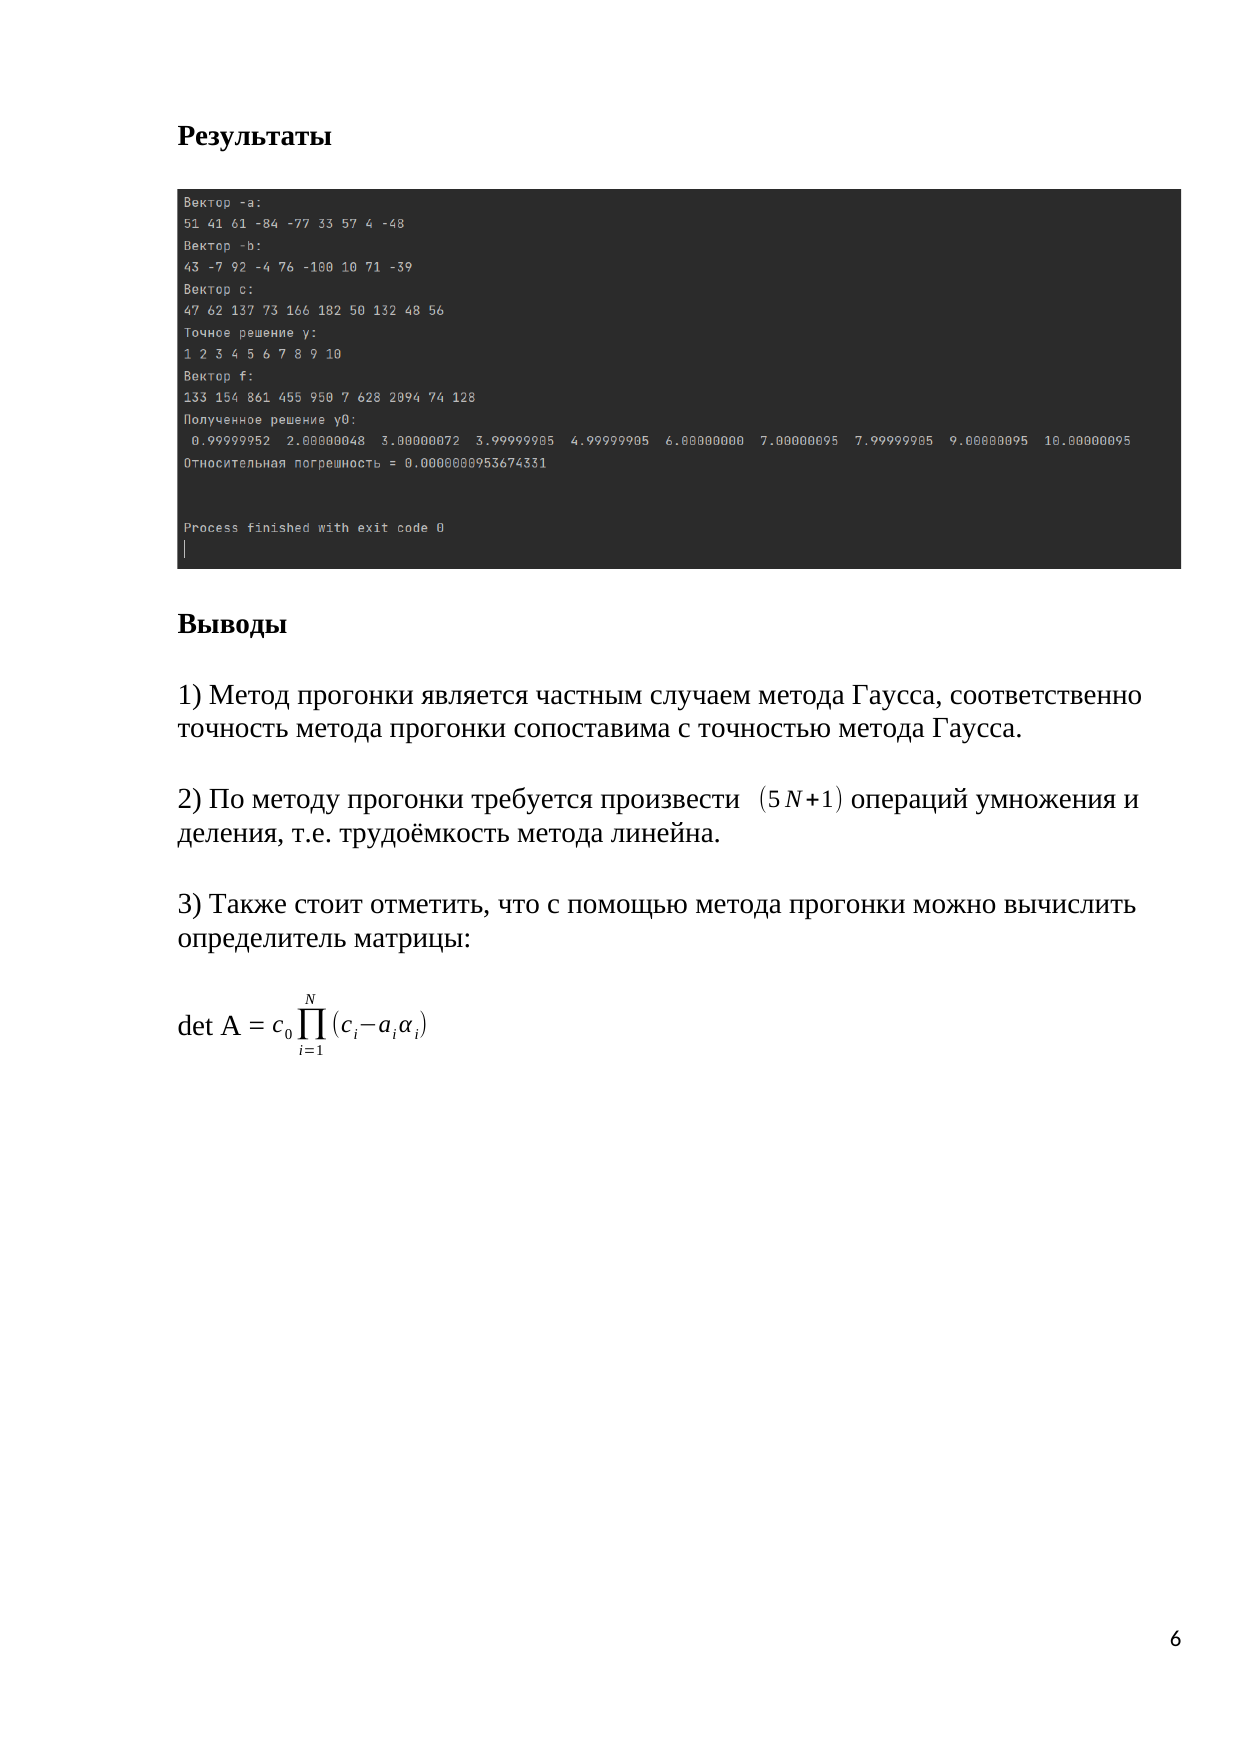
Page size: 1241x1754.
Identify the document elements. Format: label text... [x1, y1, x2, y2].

text 2) По методу прогонки требуется произвести операций умножения и деления, т.е. трудоёмкость метода линейна. [177, 782, 1181, 849]
text det A = [177, 991, 1181, 1058]
text Выводы [177, 606, 1181, 639]
text 3) Также стоит отметить, что с помощью метода прогонки можно вычислить определитель матрицы: [177, 886, 1181, 953]
text Результаты [177, 118, 1181, 152]
picture [177, 189, 1182, 569]
text 1) Метод прогонки является частным случаем метода Гаусса, соответственно точность метода прогонки сопоставима с точностью метода Гаусса. [177, 677, 1181, 744]
